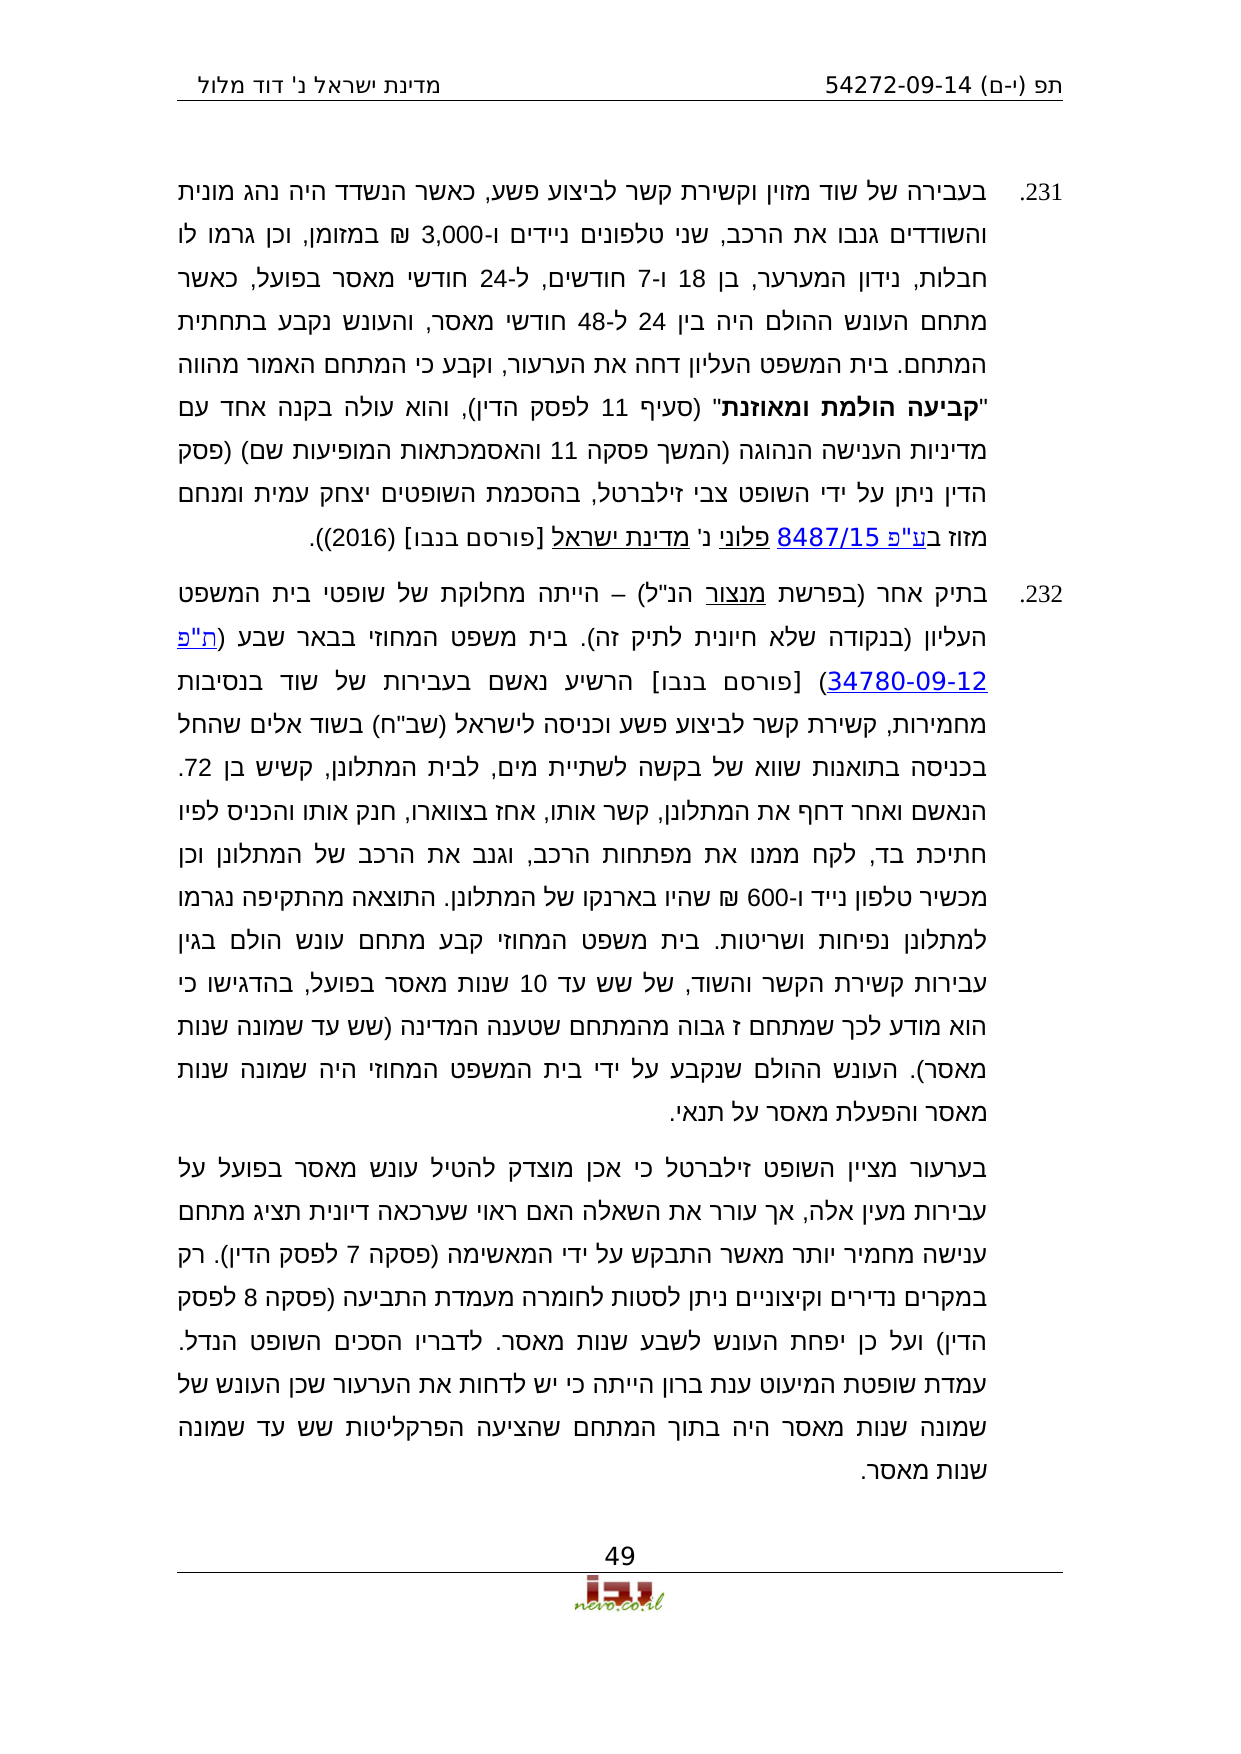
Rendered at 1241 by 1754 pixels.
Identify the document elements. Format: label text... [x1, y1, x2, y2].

picture [574, 1575, 666, 1612]
list בעבירה של שוד מזוין וקשירת קשר לביצוע פשע, כאשר הנשדד היה נהג מונית והשודדים גנבו את הרכב, שני טלפונים ניידים ו-3,000 ₪ במזומן, וכן גרמו לו חבלות, נידון המערער, בן 18 ו-7 חודשים, ל-24 חודשי מאסר בפועל, כאשר מתחם העונש ההולם היה בין 24 ל-48 חודשי מאסר, והעונש נקבע בתחתית המתחם. בית המשפט העליון דחה את הערעור, וקבע כי המתחם האמור מהווה "קביעה הולמת ומאוזנת" (סעיף 11 לפסק הדין), והוא עולה בקנה אחד עם מדיניות הענישה הנהוגה (המשך פסקה 11 והאסמכתאות המופיעות שם) (פסק הדין ניתן על ידי השופט צבי זילברטל, בהסכמת השופטים יצחק עמית ומנחם מזוז בע"פ 8487/15 פלוני נ' מדינת ישראל [פורסם בנבו] (2016)). [177, 177, 1063, 552]
list בתיק אחר (בפרשת מנצור הנ"ל) – הייתה מחלוקת של שופטי בית המשפט העליון (בנקודה שלא חיונית לתיק זה). בית משפט המחוזי בבאר שבע (ת"פ 34780-09-12) [פורסם בנבו] הרשיע נאשם בעבירות של שוד בנסיבות מחמירות, קשירת קשר לביצוע פשע וכניסה לישראל (שב"ח) בשוד אלים שהחל בכניסה בתואנות שווא של בקשה לשתיית מים, לבית המתלונן, קשיש בן 72. הנאשם ואחר דחף את המתלונן, קשר אותו, אחז בצווארו, חנק אותו והכניס לפיו חתיכת בד, לקח ממנו את מפתחות הרכב, וגנב את הרכב של המתלונן וכן מכשיר טלפון נייד ו-600 ₪ שהיו בארנקו של המתלונן. התוצאה מהתקיפה נגרמו למתלונן נפיחות ושריטות. בית משפט המחוזי קבע מתחם עונש הולם בגין עבירות קשירת הקשר והשוד, של שש עד 10 שנות מאסר בפועל, בהדגישו כי הוא מודע לכך שמתחם ז גבוה מהמתחם שטענה המדינה (שש עד שמונה שנות מאסר). העונש ההולם שנקבע על ידי בית המשפט המחוזי היה שמונה שנות מאסר והפעלת מאסר על תנאי. [177, 579, 1063, 1127]
list בערעור מציין השופט זילברטל כי אכן מוצדק להטיל עונש מאסר בפועל על עבירות מעין אלה, אך עורר את השאלה האם ראוי שערכאה דיונית תציג מתחם ענישה מחמיר יותר מאשר התבקש על ידי המאשימה (פסקה 7 לפסק הדין). רק במקרים נדירים וקיצוניים ניתן לסטות לחומרה מעמדת התביעה (פסקה 8 לפסק הדין) ועל כן יפחת העונש לשבע שנות מאסר. לדבריו הסכים השופט הנדל. עמדת שופטת המיעוט ענת ברון הייתה כי יש לדחות את הערעור שכן העונש של שמונה שנות מאסר היה בתוך המתחם שהציעה הפרקליטות שש עד שמונה שנות מאסר. [177, 1154, 988, 1484]
